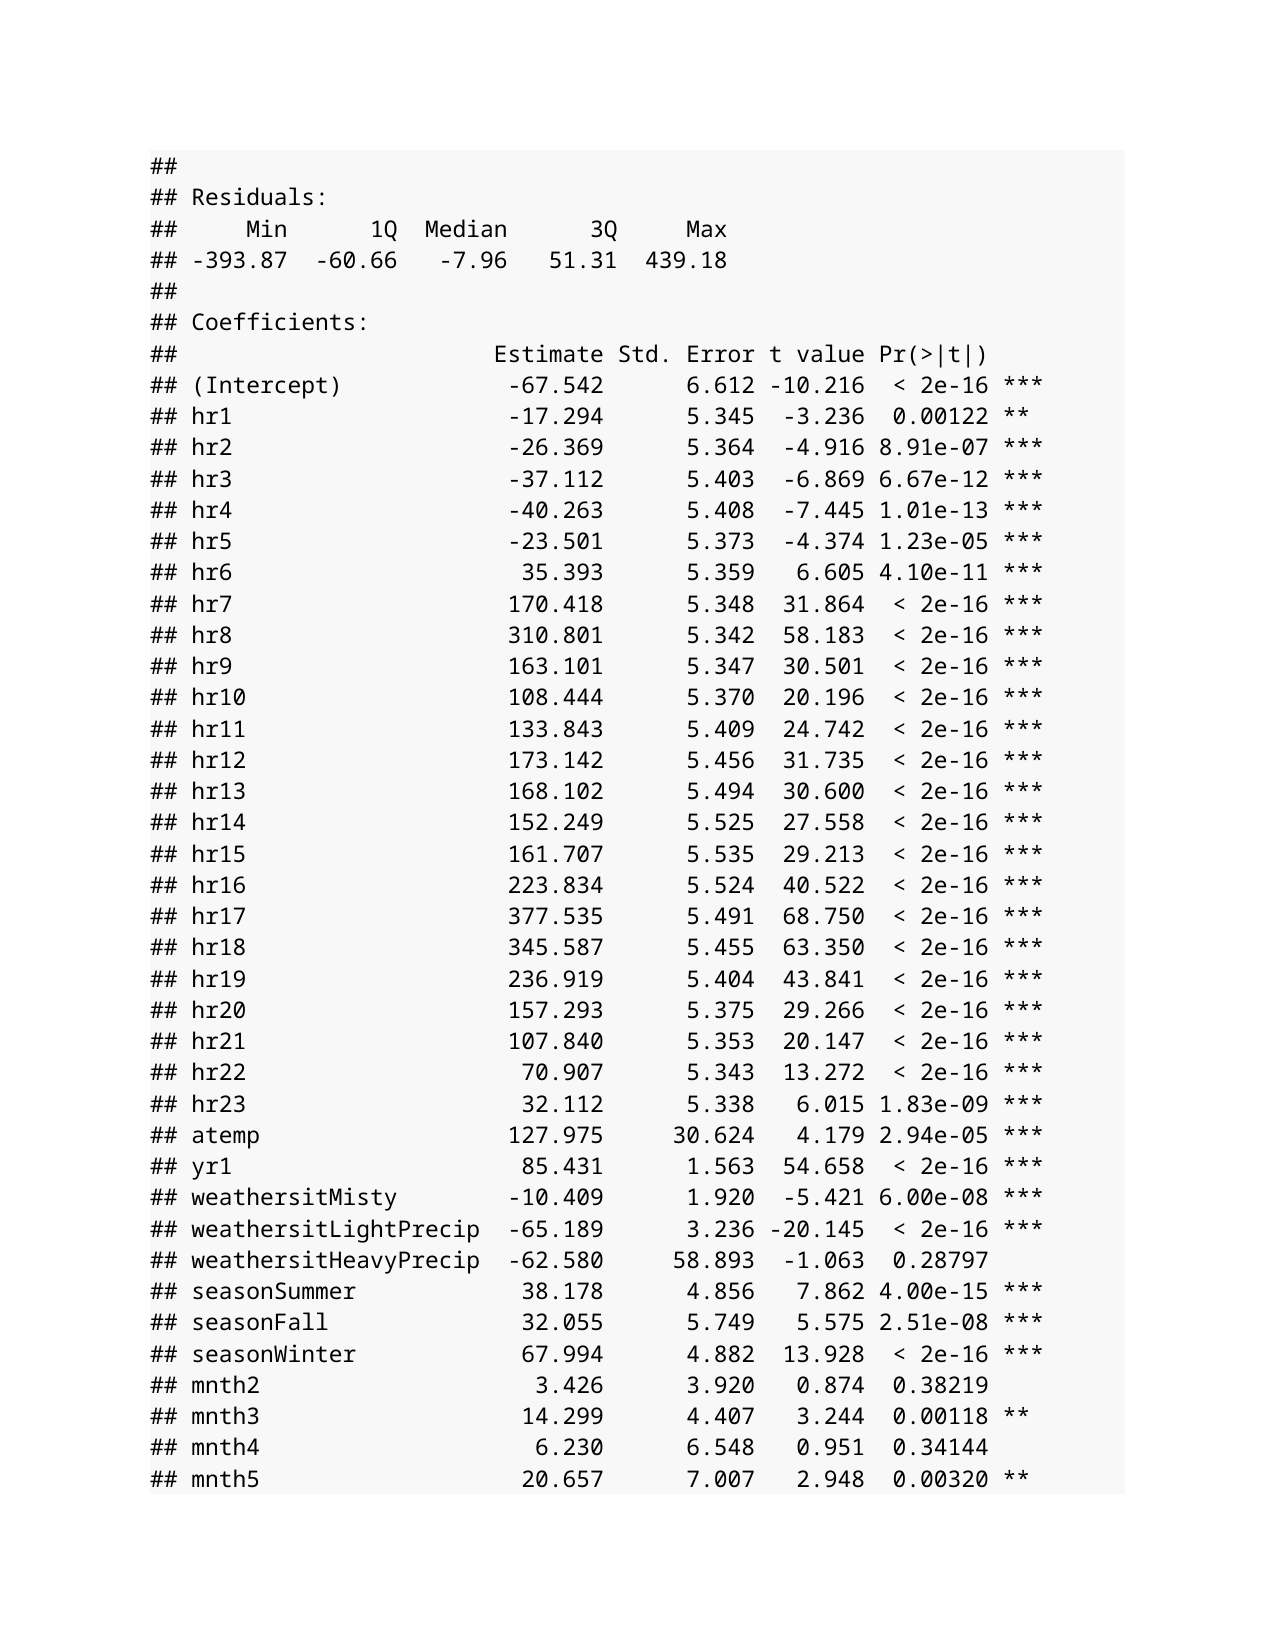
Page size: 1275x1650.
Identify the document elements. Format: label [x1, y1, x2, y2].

text [150, 150, 1125, 1494]
